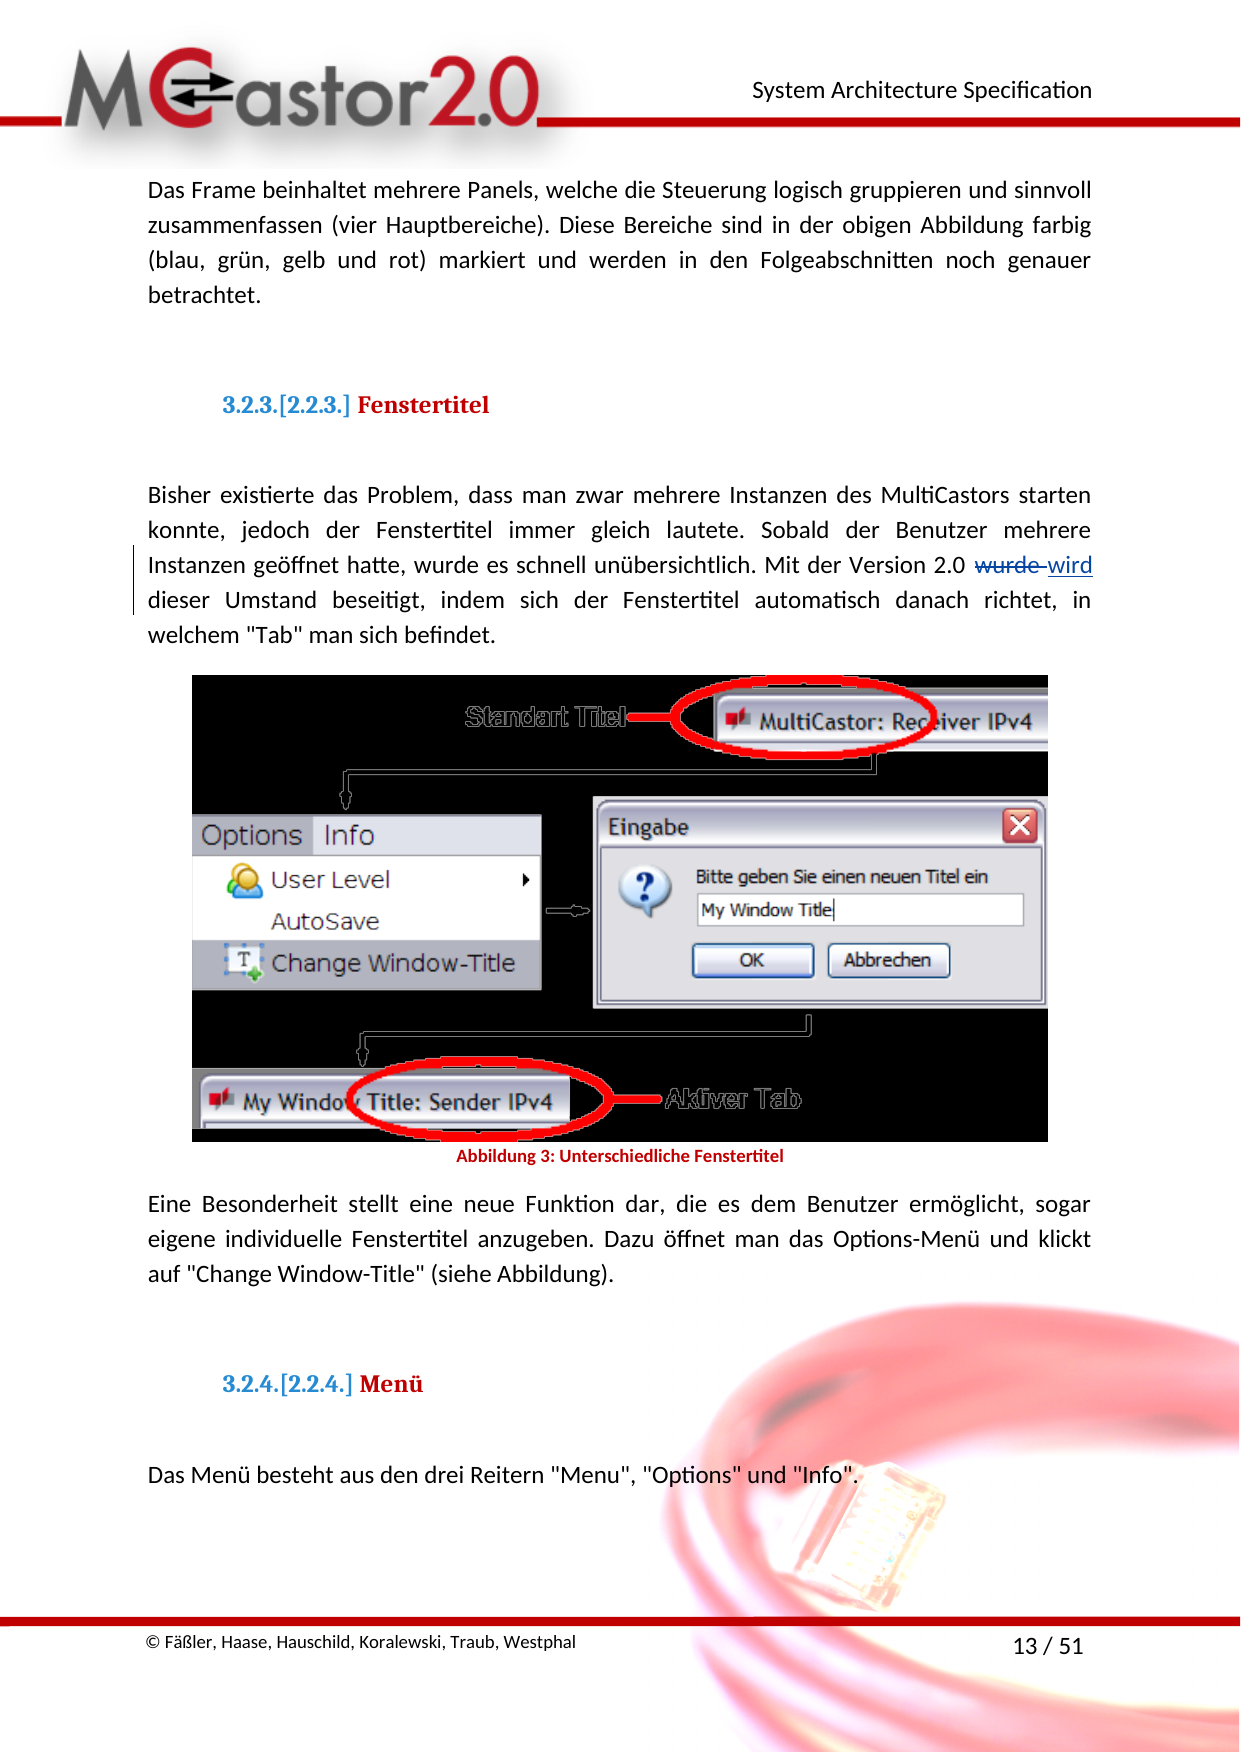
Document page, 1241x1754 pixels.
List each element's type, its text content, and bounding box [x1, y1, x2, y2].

table_cell [578, 1627, 1240, 1752]
subtitle Menü [223, 1370, 1093, 1399]
text Das Frame beinhaltet mehrere Panels, welche die Steuerung logisch gruppieren und sinnvoll zusammenfassen (vier Hauptbereiche). Diese Bereiche sind in der obigen Abbildung farbig (blau, grün, gelb und rot) markiert und werden in den Folgeabschnitten noch genauer betrachtet. [148, 174, 1093, 310]
text Eine Besonderheit stellt eine neue Funktion dar, die es dem Benutzer ermöglicht, sogar eigene individuelle Fenstertitel anzugeben. Dazu öffnet man das Options-Menü und klickt auf "Change Window-Title" (siehe Abbildung). [148, 1188, 1093, 1289]
picture [0, 0, 1241, 169]
table_cell [578, 1256, 1240, 1616]
text Bisher existierte das Problem, dass man zwar mehrere Instanzen des MultiCastors starten konnte, jedoch der Fenstertitel immer gleich lautete. Sobald der Benutzer mehrere Instanzen geöffnet hatte, wurde es schnell unübersichtlich. Mit der Version 2.0 dieser Umstand beseitigt, indem sich der Fenstertitel automatisch danach richtet, in welchem "Tab" man sich befindet. [148, 480, 1093, 650]
subtitle Fenstertitel [223, 391, 1093, 419]
text Das Menü besteht aus den drei Reitern "Menu", "Options" und "Info". [148, 1459, 1093, 1489]
